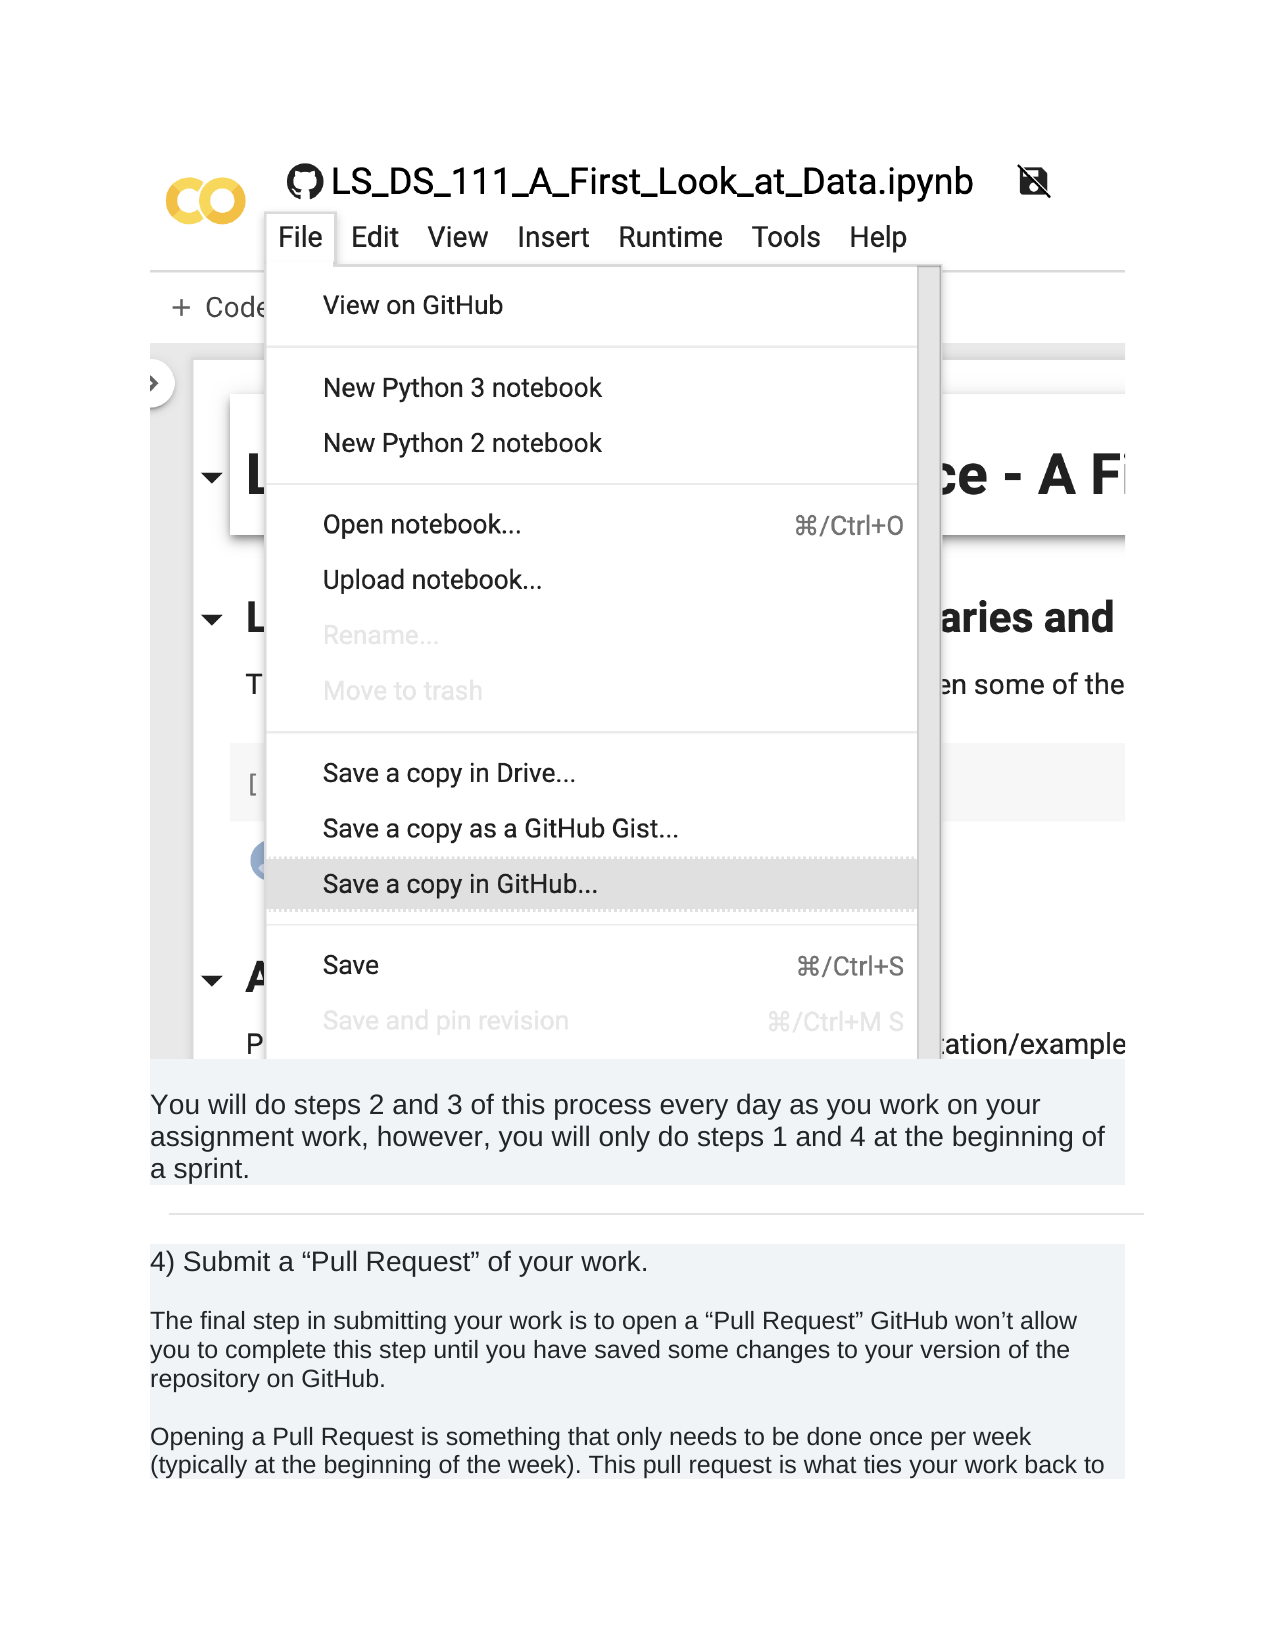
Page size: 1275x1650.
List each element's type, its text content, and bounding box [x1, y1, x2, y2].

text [150, 1421, 1125, 1479]
text You will do steps 2 and 3 of this process every day as you work on your assignment work, however, you will only do steps 1 and 4 at the beginning of a sprint. [150, 1088, 1125, 1185]
text The final step in submitting your work is to open a “Pull Request” GitHub won’t allow you to complete this step until you have saved some changes to your version of the repository on GitHub. [150, 1306, 1125, 1392]
picture [150, 150, 1125, 1059]
text 4) Submit a “Pull Request” of your work. [150, 1244, 1125, 1277]
